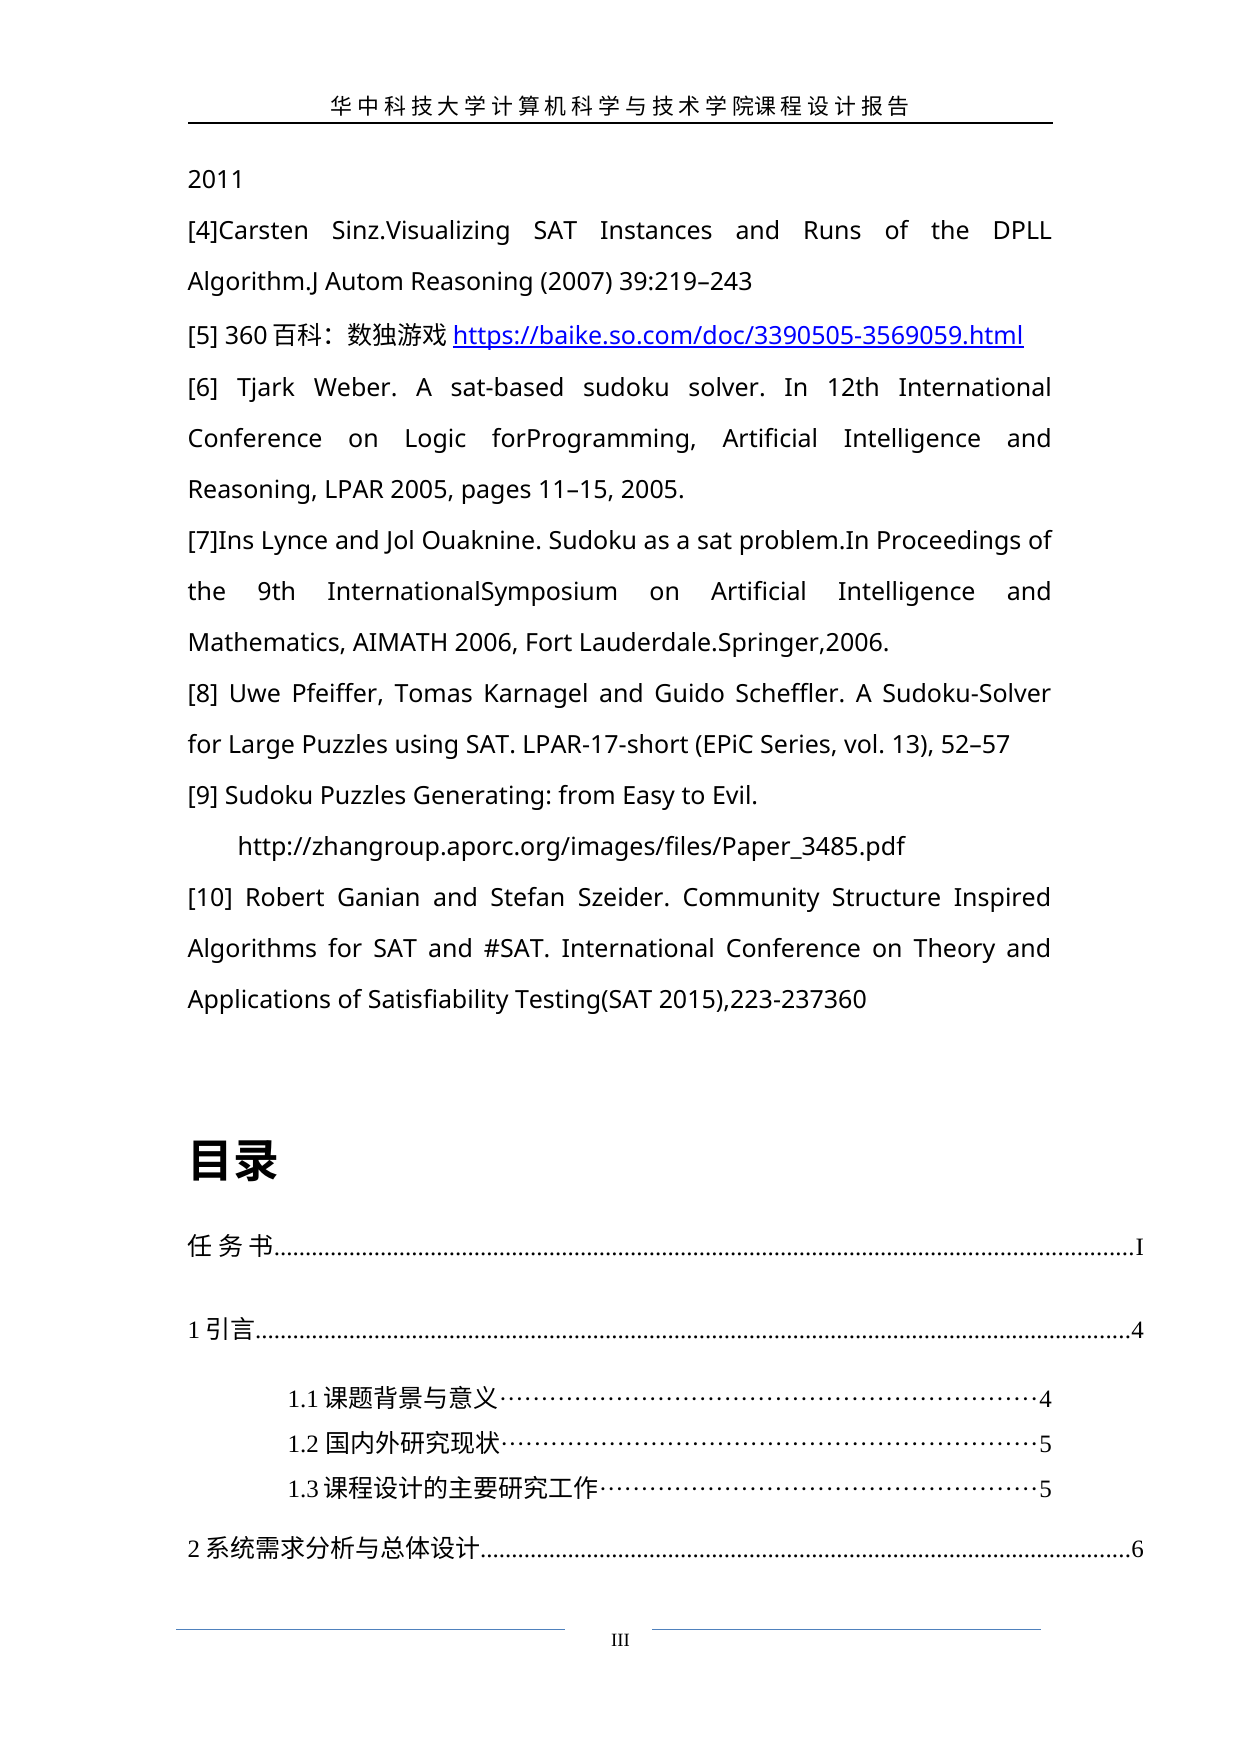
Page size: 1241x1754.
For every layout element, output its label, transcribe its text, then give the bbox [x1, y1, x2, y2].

text [10] Robert Ganian and Stefan Szeider. Community Structure Inspired Algorithms for SAT and #SAT. International Conference on Theory and Applications of Satisfiability Testing(SAT 2015),223-237360 [187, 880, 1053, 1016]
text [5] 360百科：数独游戏https://baike.so.com/doc/3390505-3569059.html [187, 315, 1053, 351]
text [8] Uwe Pfeiffer, Tomas Karnagel and Guido Scheffler. A Sudoku-Solver for Large Puzzles using SAT. LPAR-17-short (EPiC Series, vol. 13), 52–57 [187, 676, 1053, 761]
text [6] Tjark Weber. A sat-based sudoku solver. In 12th International Conference on Logic forProgramming, Artificial Intelligence and Reasoning, LPAR 2005, pages 11–15, 2005. [187, 369, 1053, 506]
text http://zhangroup.aporc.org/images/files/Paper_3485.pdf [187, 829, 1053, 863]
text [9] Sudoku Puzzles Generating: from Easy to Evil. [187, 778, 1053, 812]
text [7]Ins Lynce and Jol Ouaknine. Sudoku as a sat problem.In Proceedings of the 9th InternationalSymposium on Artificial Intelligence and Mathematics, AIMATH 2006, Fort Lauderdale.Springer,2006. [187, 523, 1053, 659]
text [187, 162, 1053, 196]
text [4]Carsten Sinz.Visualizing SAT Instances and Runs of the DPLL Algorithm.J Autom Reasoning (2007) 39:219–243 [187, 213, 1053, 298]
